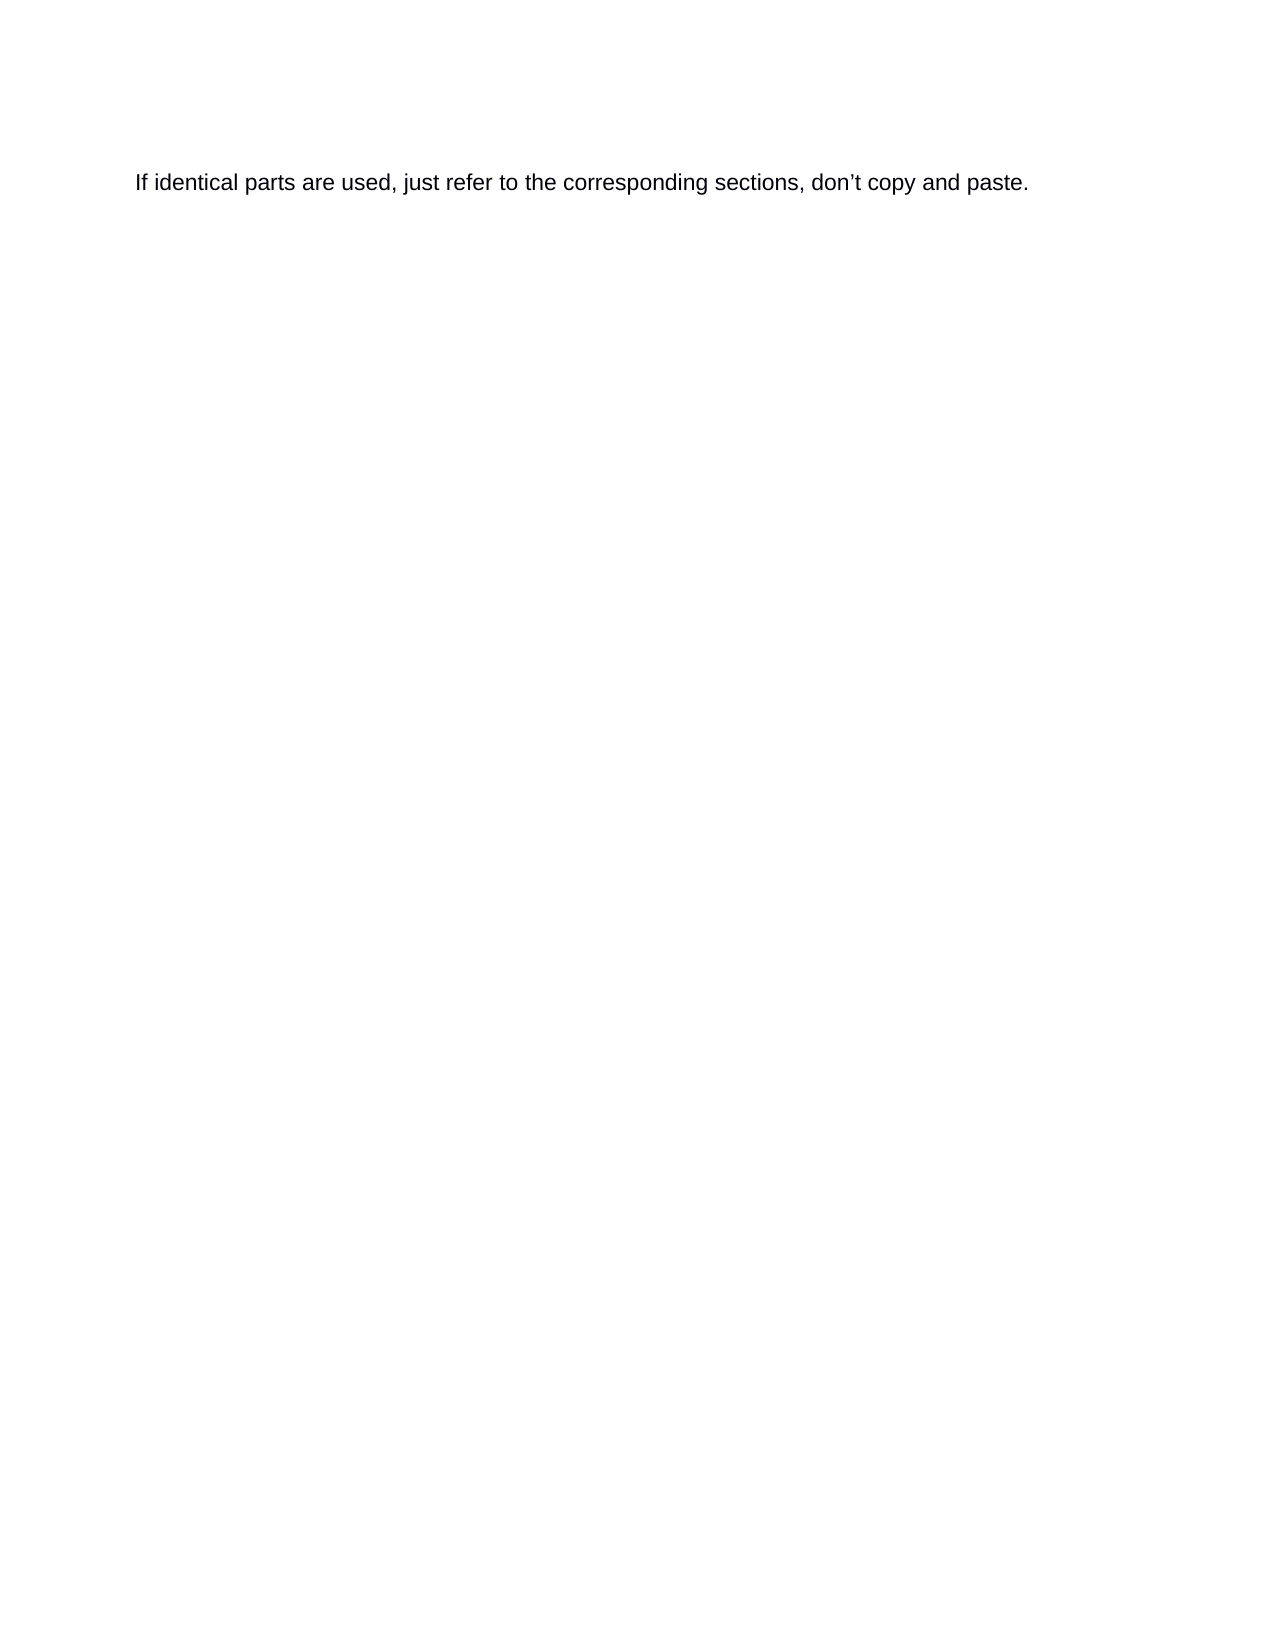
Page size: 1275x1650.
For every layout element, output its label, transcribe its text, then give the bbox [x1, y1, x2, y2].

text If identical parts are used, just refer to the corresponding sections, don’t copy and paste. [135, 169, 1140, 196]
